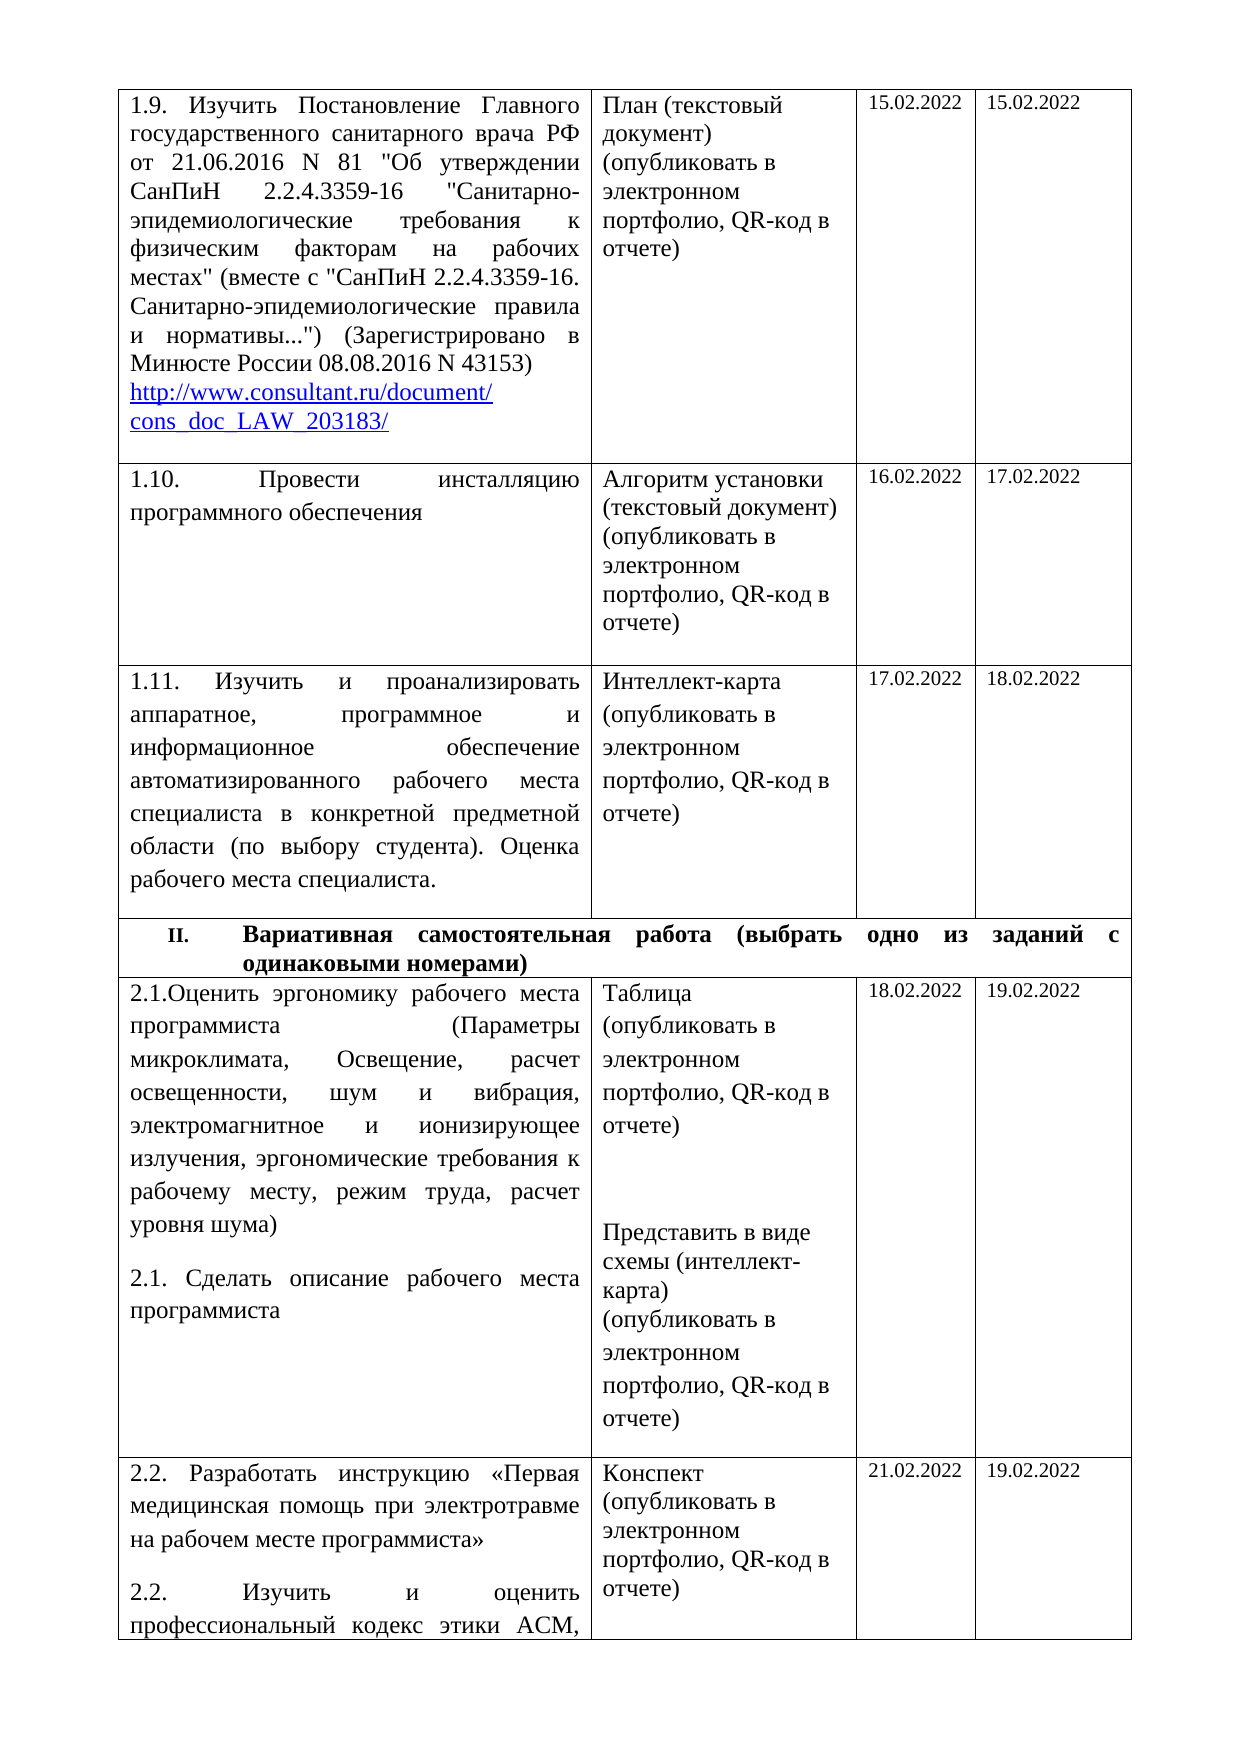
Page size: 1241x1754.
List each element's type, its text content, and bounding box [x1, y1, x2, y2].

table_cell 19.02.2022 [976, 1458, 1131, 1639]
table_cell 17.02.2022 [857, 666, 975, 918]
table_cell 2.1.Оценить эргономику рабочего места программиста (Параметры микроклимата, Освещение, расчет освещенности, шум и вибрация, электромагнитное и ионизирующее излучения, эргономические требования к рабочему месту, режим труда, расчет уровня шума) 2.1. Сделать описание рабочего места программиста [119, 978, 591, 1457]
table_cell Конспект (опубликовать в электронном портфолио, QR-код в отчете) [592, 1458, 856, 1639]
table_cell 15.02.2022 [976, 90, 1131, 463]
table_cell 1.10. Провести инсталляцию программного обеспечения [119, 464, 591, 665]
table_cell 18.02.2022 [857, 978, 975, 1457]
table_cell План (текстовый документ) (опубликовать в электронном портфолио, QR-код в отчете) [592, 90, 856, 463]
table_cell Интеллект-карта (опубликовать в электронном портфолио, QR-код в отчете) [592, 666, 856, 918]
table_cell 21.02.2022 [857, 1458, 975, 1639]
table_cell 18.02.2022 [976, 666, 1131, 918]
table_cell 17.02.2022 [976, 464, 1131, 665]
table_cell 19.02.2022 [976, 978, 1131, 1457]
table_cell Таблица (опубликовать в электронном портфолио, QR-код в отчете) Представить в виде схемы (интеллект-карта) (опубликовать в электронном портфолио, QR-код в отчете) [592, 978, 856, 1457]
table_cell Алгоритм установки (текстовый документ) (опубликовать в электронном портфолио, QR-код в отчете) [592, 464, 856, 665]
table_cell 16.02.2022 [857, 464, 975, 665]
table_cell 15.02.2022 [857, 90, 975, 463]
table_cell Вариативная самостоятельная работа (выбрать одно из заданий с одинаковыми номерами) [119, 919, 1131, 977]
table_cell 2.2. Разработать инструкцию «Первая медицинская помощь при электротравме на рабочем месте программиста» 2.2. Изучить и оценить профессиональный кодекс этики ACM, IEEE Computer Society и других организаций. [119, 1458, 591, 1639]
table_cell 1.11. Изучить и проанализировать аппаратное, программное и информационное обеспечение автоматизированного рабочего места специалиста в конкретной предметной области (по выбору студента). Оценка рабочего места специалиста. [119, 666, 591, 918]
